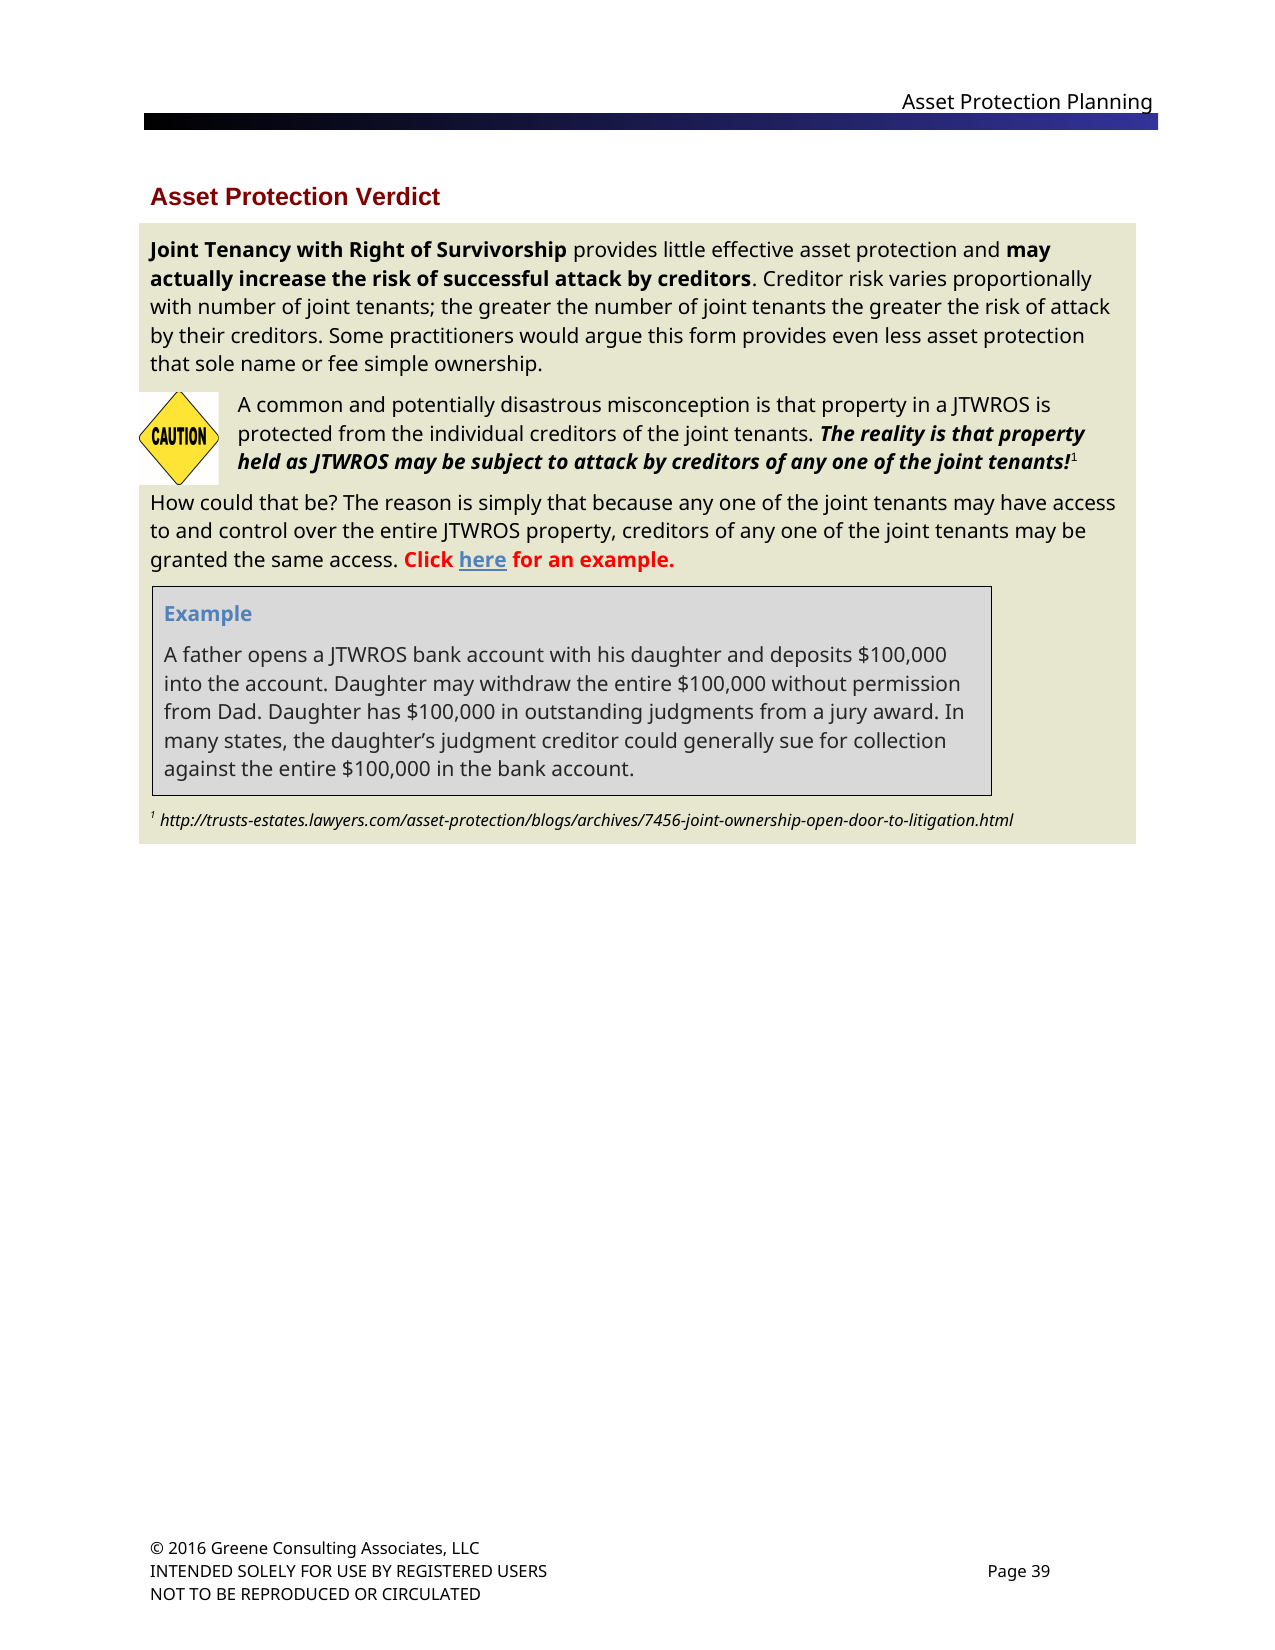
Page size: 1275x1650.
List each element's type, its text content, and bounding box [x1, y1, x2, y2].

picture [139, 392, 219, 485]
table_header Joint Tenancy with Right of Survivorship provides little effective asset protection and may actually increase the risk of successful attack by creditors. Creditor risk varies proportionally with number of joint tenants; the greater the number of joint tenants the greater the risk of attack by their creditors. Some practitioners would argue this form provides even less asset protection that sole name or fee simple ownership. A common and potentially disastrous misconception is that property in a JTWROS is protected from the individual creditors of the joint tenants. The reality is that property held as JTWROS may be subject to attack by creditors of any one of the joint tenants!1 How could that be? The reason is simply that because any one of the joint tenants may have access to and control over the entire JTWROS property, creditors of any one of the joint tenants may be granted the same access. Click here for an example. 1 http://trusts-estates.lawyers.com/asset-protection/blogs/archives/7456-joint-ownership-open-door-to-litigation.html [139, 223, 1136, 844]
subtitle Asset Protection Verdict [150, 182, 1125, 211]
